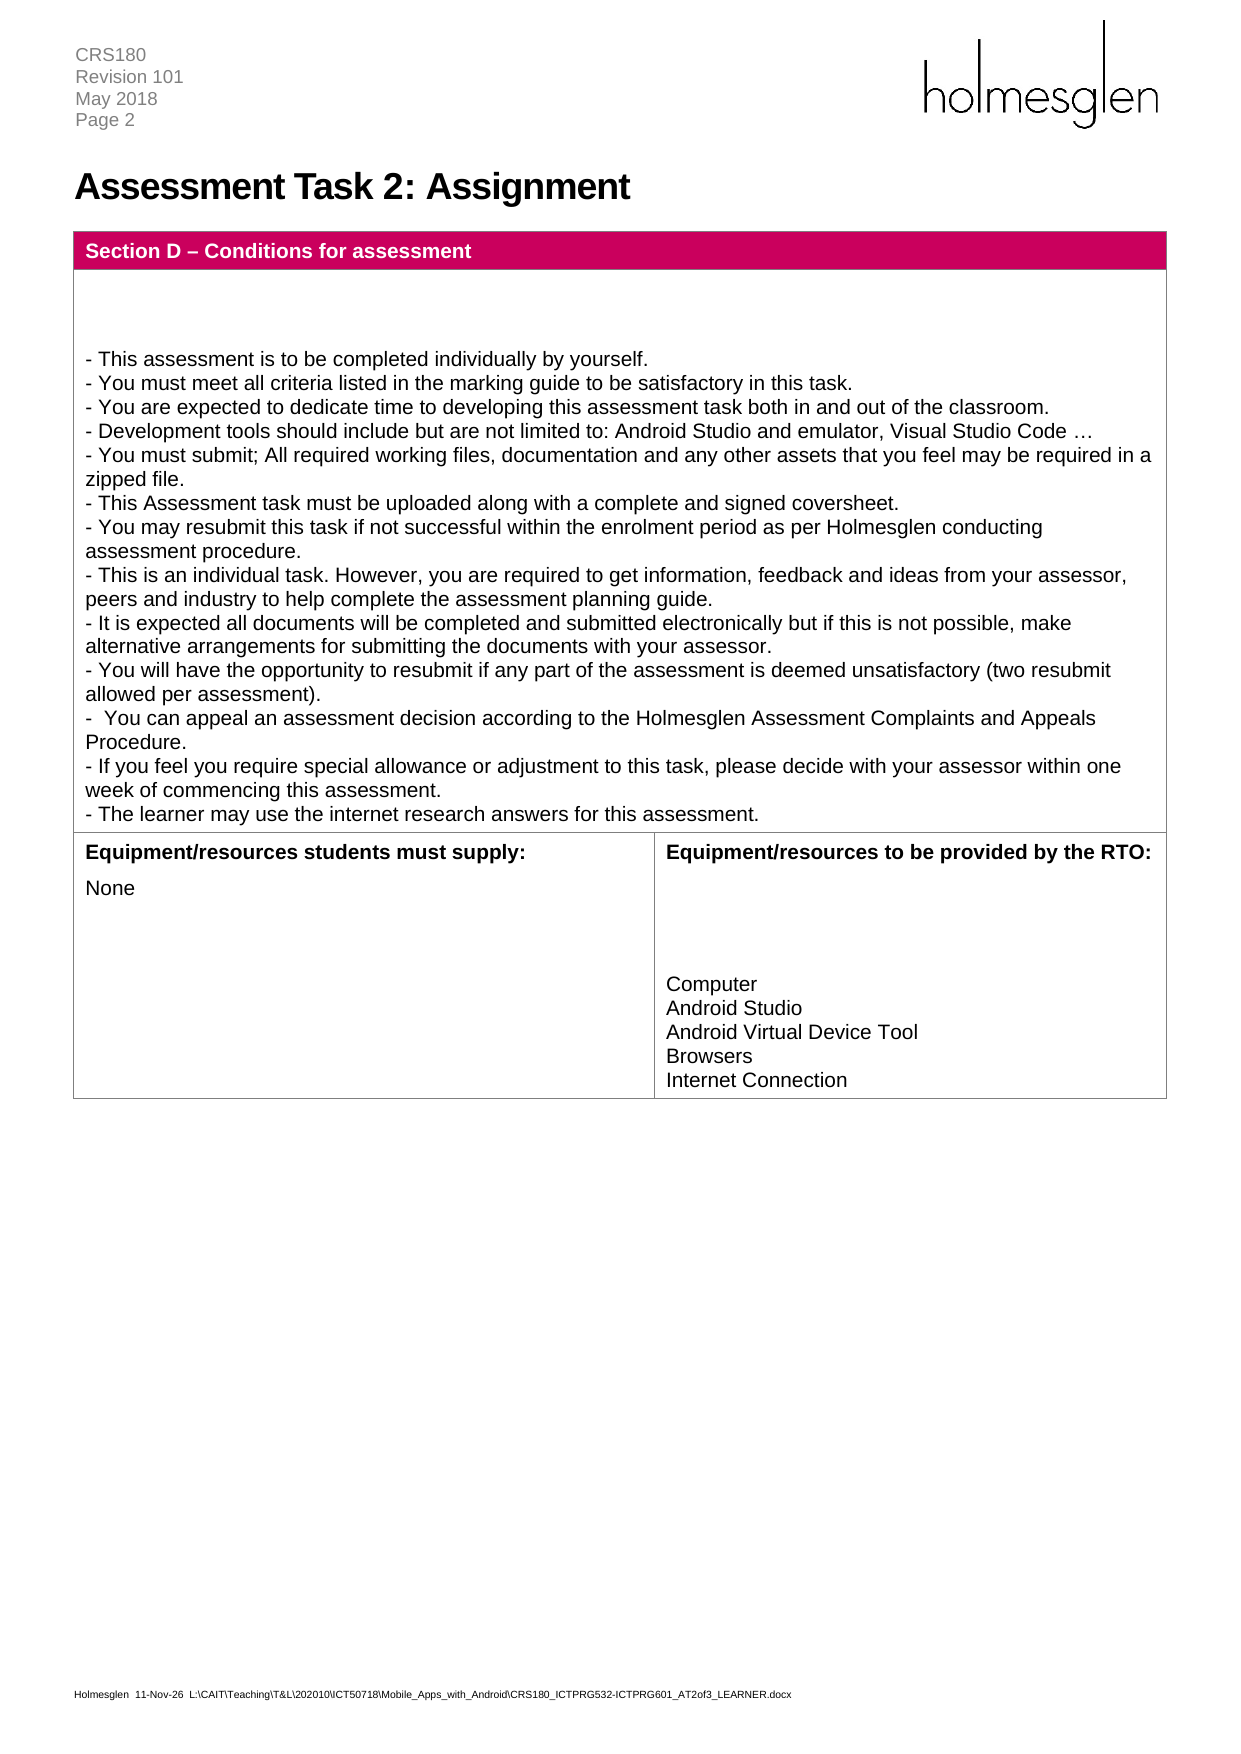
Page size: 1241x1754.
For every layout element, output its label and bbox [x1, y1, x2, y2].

picture [902, 20, 1158, 152]
